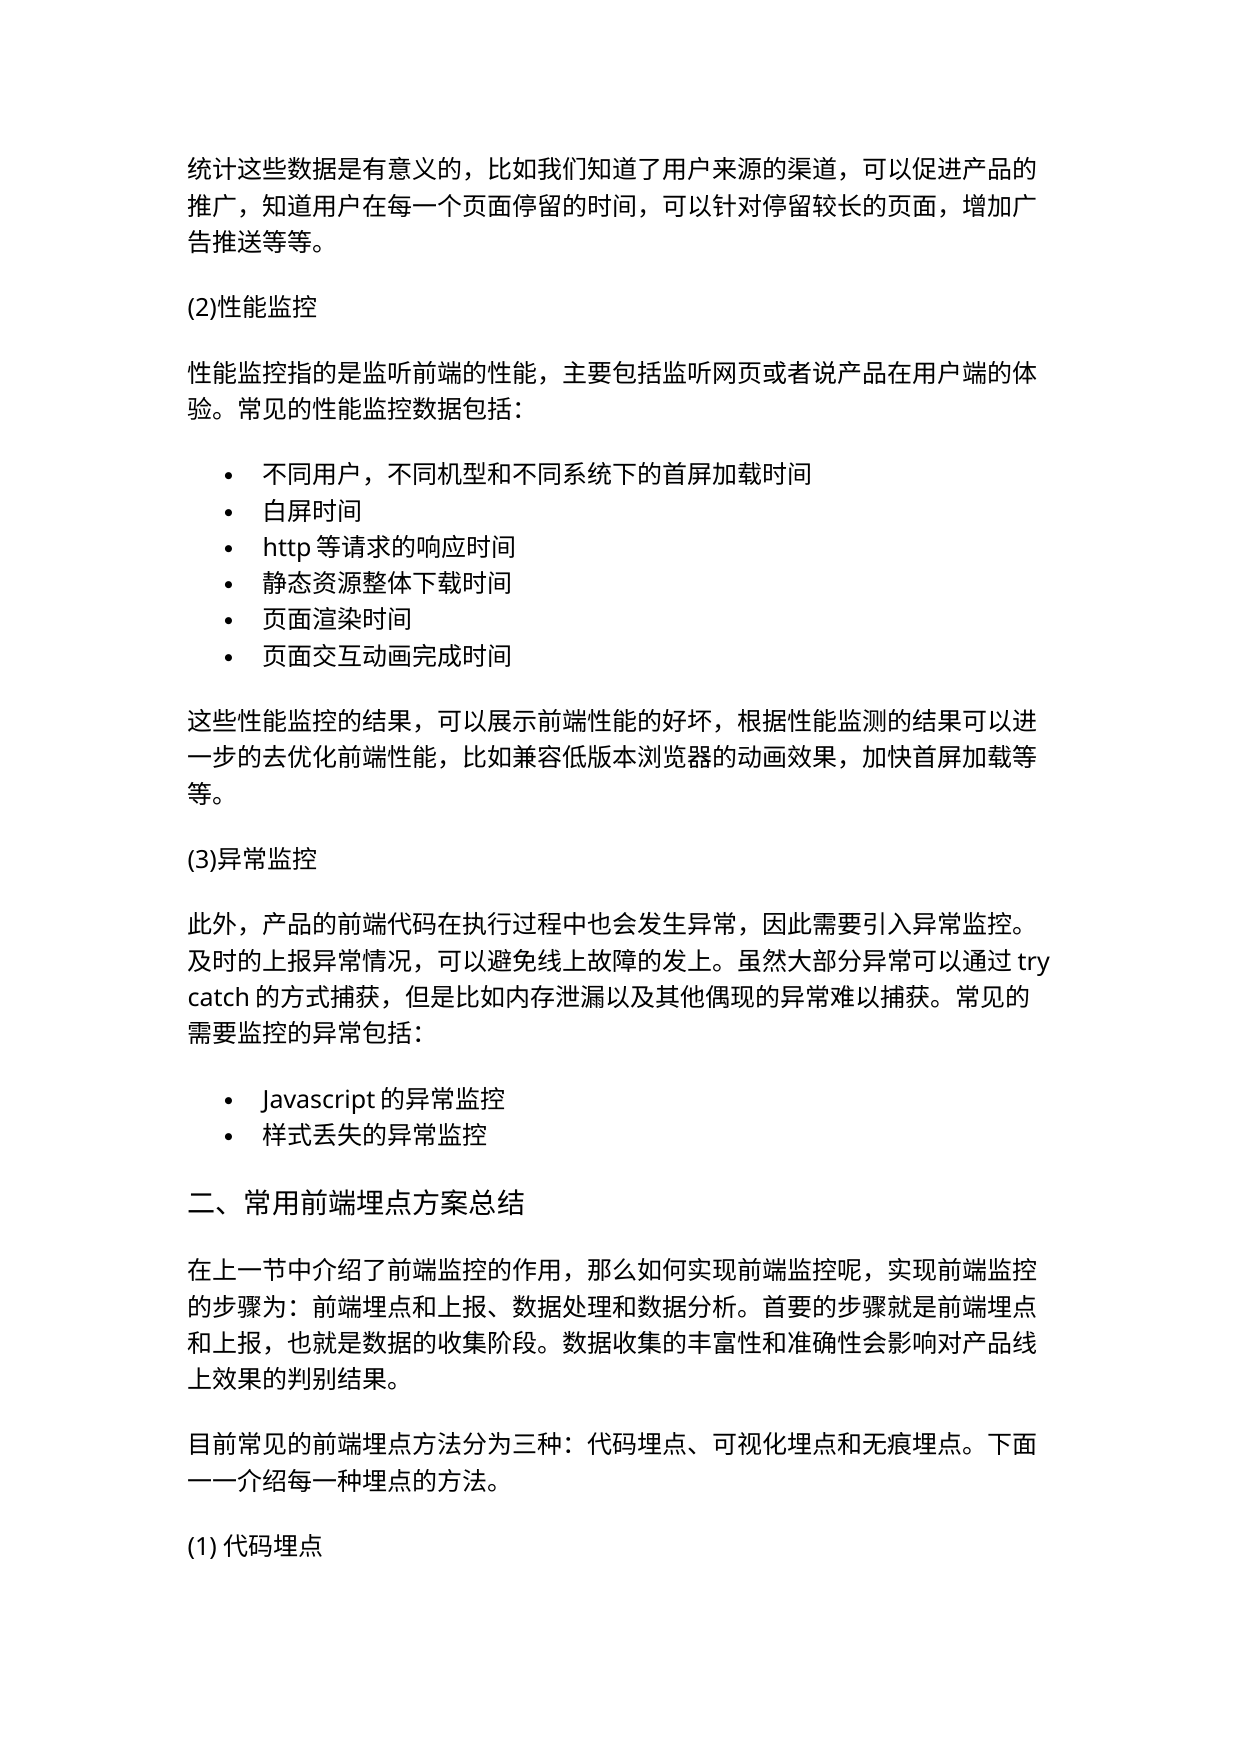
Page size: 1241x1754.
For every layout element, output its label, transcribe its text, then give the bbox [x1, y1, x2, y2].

list 不同用户，不同机型和不同系统下的首屏加载时间 [225, 455, 1053, 491]
text (3)异常监控 [187, 839, 1053, 876]
list 样式丢失的异常监控 [225, 1115, 1053, 1152]
text 在上一节中介绍了前端监控的作用，那么如何实现前端监控呢，实现前端监控的步骤为：前端埋点和上报、数据处理和数据分析。首要的步骤就是前端埋点和上报，也就是数据的收集阶段。数据收集的丰富性和准确性会影响对产品线上效果的判别结果。 [187, 1251, 1053, 1396]
text 目前常见的前端埋点方法分为三种：代码埋点、可视化埋点和无痕埋点。下面一一介绍每一种埋点的方法。 [187, 1425, 1053, 1497]
text 性能监控指的是监听前端的性能，主要包括监听网页或者说产品在用户端的体验。常见的性能监控数据包括： [187, 353, 1053, 426]
list 页面渲染时间 [225, 600, 1053, 636]
list 白屏时间 [225, 491, 1053, 527]
text 二、常用前端埋点方案总结 [187, 1181, 1053, 1222]
list 静态资源整体下载时间 [225, 564, 1053, 600]
text 统计这些数据是有意义的，比如我们知道了用户来源的渠道，可以促进产品的推广，知道用户在每一个页面停留的时间，可以针对停留较长的页面，增加广告推送等等。 [187, 150, 1053, 259]
text (2)性能监控 [187, 288, 1053, 324]
text 这些性能监控的结果，可以展示前端性能的好坏，根据性能监测的结果可以进一步的去优化前端性能，比如兼容低版本浏览器的动画效果，加快首屏加载等等。 [187, 702, 1053, 810]
text (1) 代码埋点 [187, 1527, 1053, 1563]
list http等请求的响应时间 [225, 527, 1053, 564]
list Javascript的异常监控 [225, 1079, 1053, 1115]
text 此外，产品的前端代码在执行过程中也会发生异常，因此需要引入异常监控。及时的上报异常情况，可以避免线上故障的发上。虽然大部分异常可以通过try catch的方式捕获，但是比如内存泄漏以及其他偶现的异常难以捕获。常见的需要监控的异常包括： [187, 905, 1053, 1050]
list 页面交互动画完成时间 [225, 636, 1053, 672]
